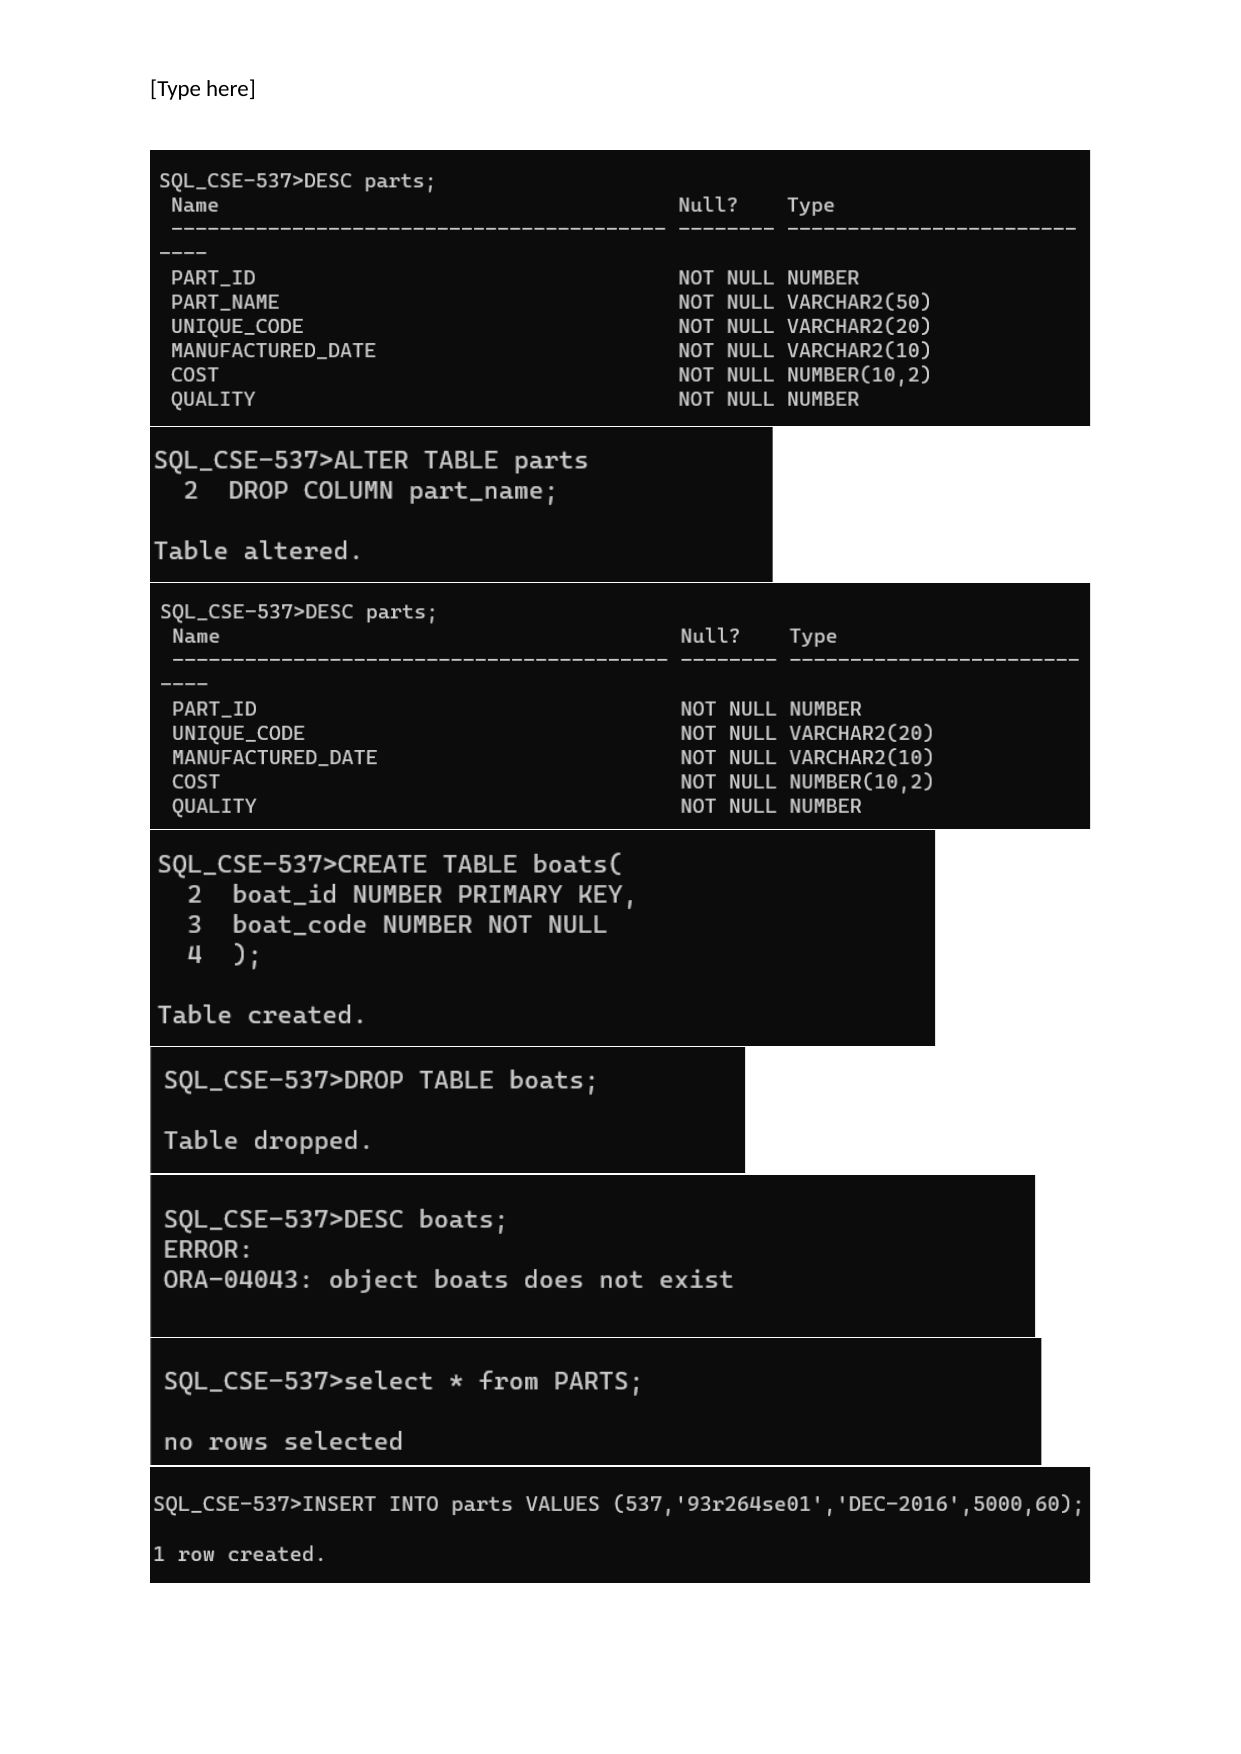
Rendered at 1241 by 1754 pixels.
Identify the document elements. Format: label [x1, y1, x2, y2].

picture [150, 830, 936, 1046]
picture [150, 1047, 746, 1173]
picture [150, 427, 773, 582]
picture [150, 583, 1091, 829]
picture [150, 1175, 1035, 1337]
picture [150, 1338, 1042, 1465]
picture [150, 150, 1091, 426]
picture [150, 1467, 1091, 1583]
